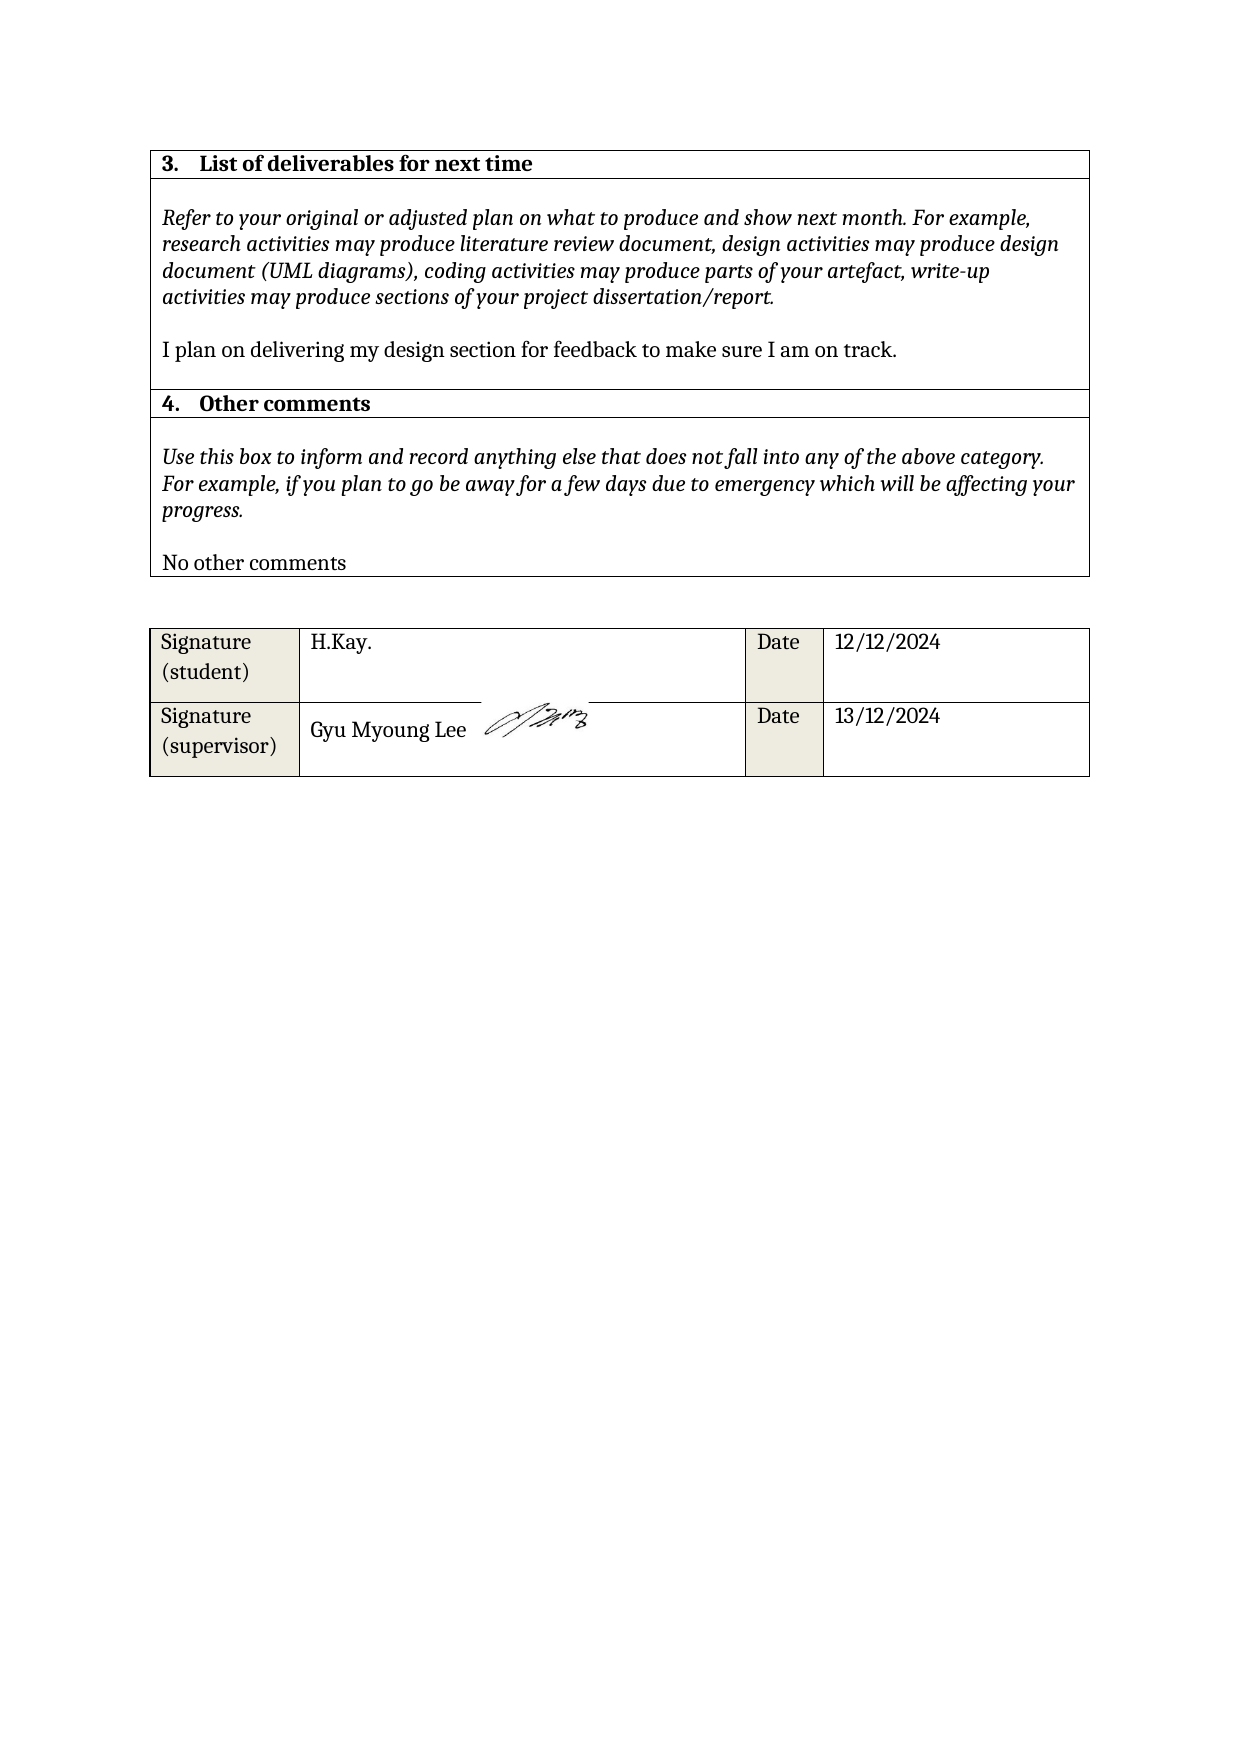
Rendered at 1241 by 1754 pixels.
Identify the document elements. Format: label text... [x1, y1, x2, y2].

table_cell 13/12/2024 [824, 703, 1089, 776]
table_header 12/12/2024 [824, 629, 1089, 702]
table_cell Signature (supervisor) [151, 703, 299, 776]
table_cell Use this box to inform and record anything else that does not fall into any of the above category. For example, if you plan to go be away for a few days due to emergency which will be affecting your progress. No other comments [151, 418, 1089, 576]
table_cell Other comments [151, 390, 1089, 417]
table_header Date [746, 629, 823, 702]
picture [481, 702, 589, 738]
table_header H.Kay. [300, 629, 745, 702]
table_cell List of deliverables for next time [151, 151, 1089, 177]
table_cell Date [746, 703, 823, 776]
table_cell Refer to your original or adjusted plan on what to produce and show next month. For example, research activities may produce literature review document, design activities may produce design document (UML diagrams), coding activities may produce parts of your artefact, write-up activities may produce sections of your project dissertation/report. I plan on delivering my design section for feedback to make sure I am on track. [151, 179, 1089, 389]
table_cell Gyu Myoung Lee [300, 703, 745, 776]
table_header Signature (student) [151, 629, 299, 702]
